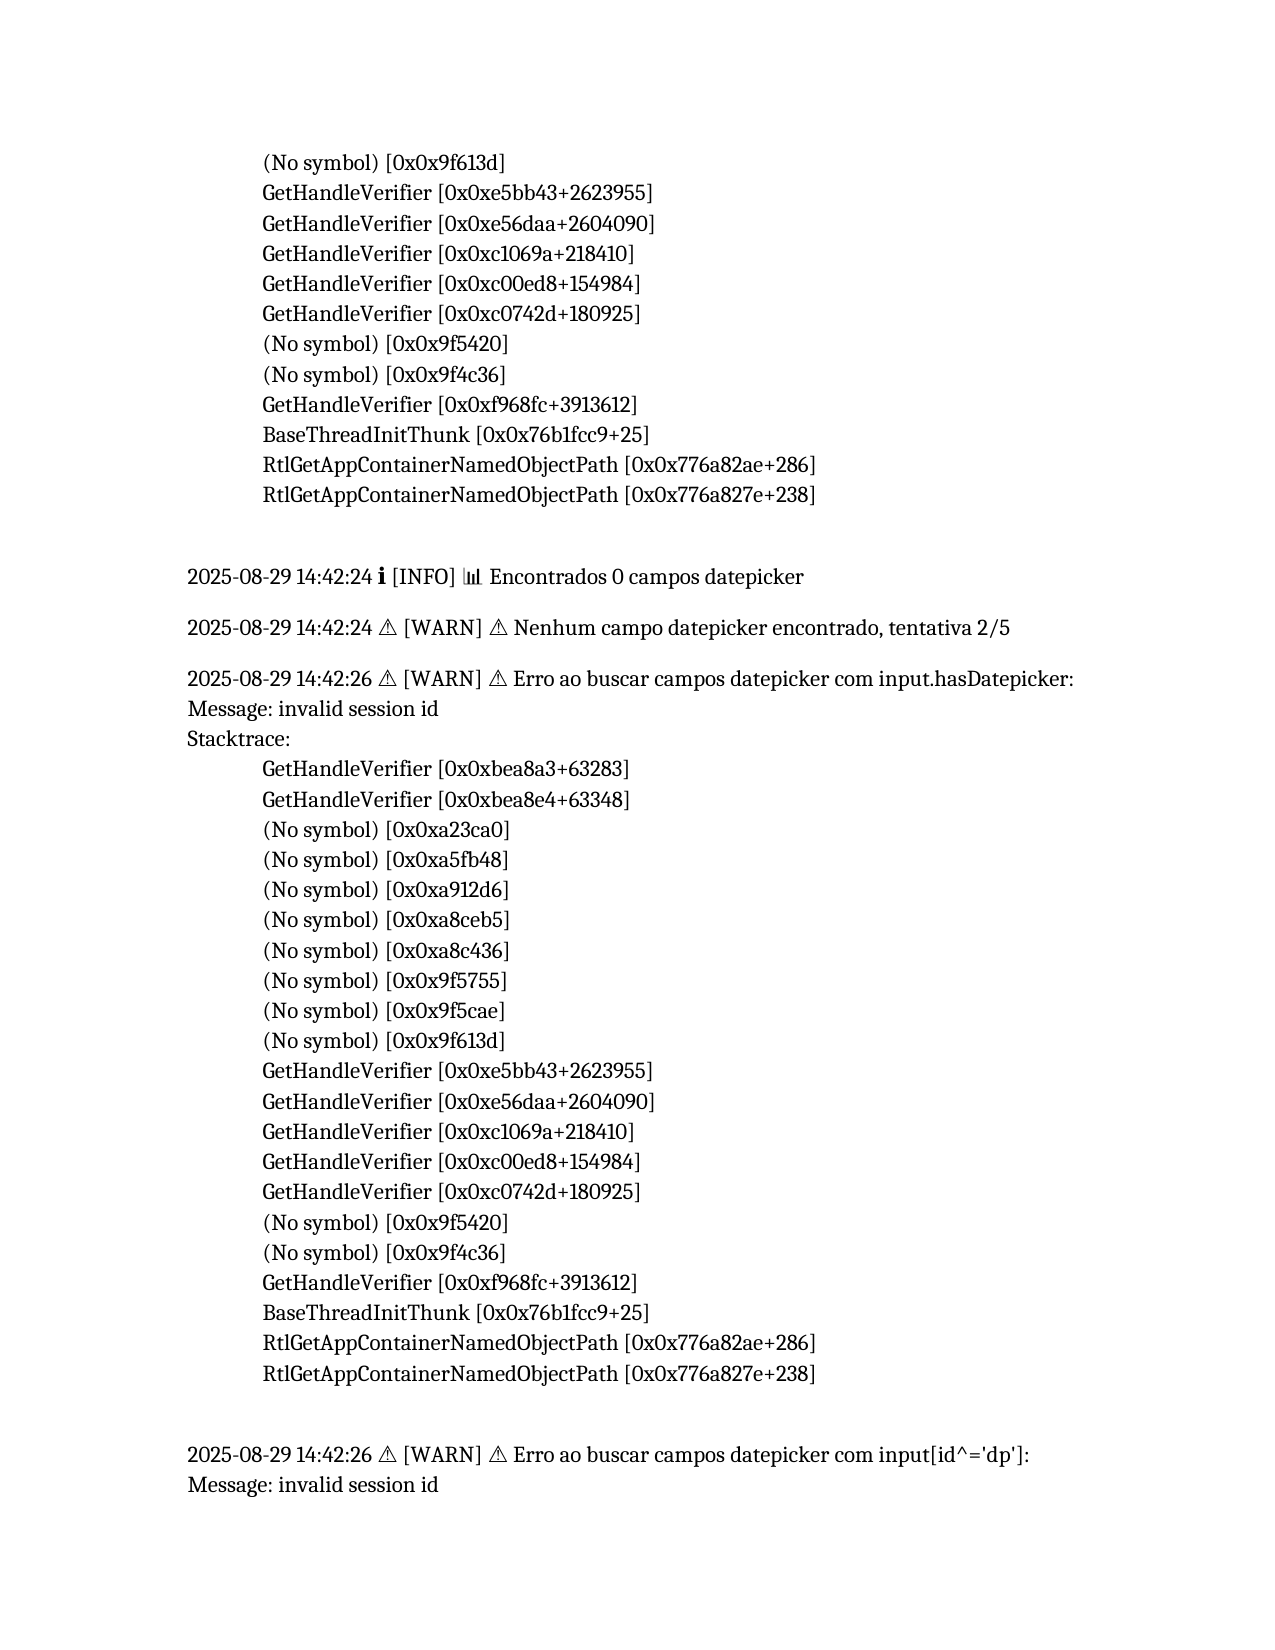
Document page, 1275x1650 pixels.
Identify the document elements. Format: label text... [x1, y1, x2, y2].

text 2025-08-29 14:42:24 ℹ️ [INFO] 📊 Encontrados 0 campos datepicker [187, 563, 1087, 590]
text 2025-08-29 14:42:24 ⚠️ [WARN] ⚠️ Nenhum campo datepicker encontrado, tentativa 2/5 [187, 614, 1087, 641]
text 2025-08-29 14:42:26 ⚠️ [WARN] ⚠️ Erro ao buscar campos datepicker com input.hasDatepicker: Message: invalid session id Stacktrace: GetHandleVerifier [0x0xbea8a3+63283] GetHandleVerifier [0x0xbea8e4+63348] (No symbol) [0x0xa23ca0] (No symbol) [0x0xa5fb48] (No symbol) [0x0xa912d6] (No symbol) [0x0xa8ceb5] (No symbol) [0x0xa8c436] (No symbol) [0x0x9f5755] (No symbol) [0x0x9f5cae] (No symbol) [0x0x9f613d] GetHandleVerifier [0x0xe5bb43+2623955] GetHandleVerifier [0x0xe56daa+2604090] GetHandleVerifier [0x0xc1069a+218410] GetHandleVerifier [0x0xc00ed8+154984] GetHandleVerifier [0x0xc0742d+180925] (No symbol) [0x0x9f5420] (No symbol) [0x0x9f4c36] GetHandleVerifier [0x0xf968fc+3913612] BaseThreadInitThunk [0x0x76b1fcc9+25] RtlGetAppContainerNamedObjectPath [0x0x776a82ae+286] RtlGetAppContainerNamedObjectPath [0x0x776a827e+238] [187, 666, 1087, 1417]
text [187, 1442, 1087, 1498]
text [187, 150, 1087, 539]
